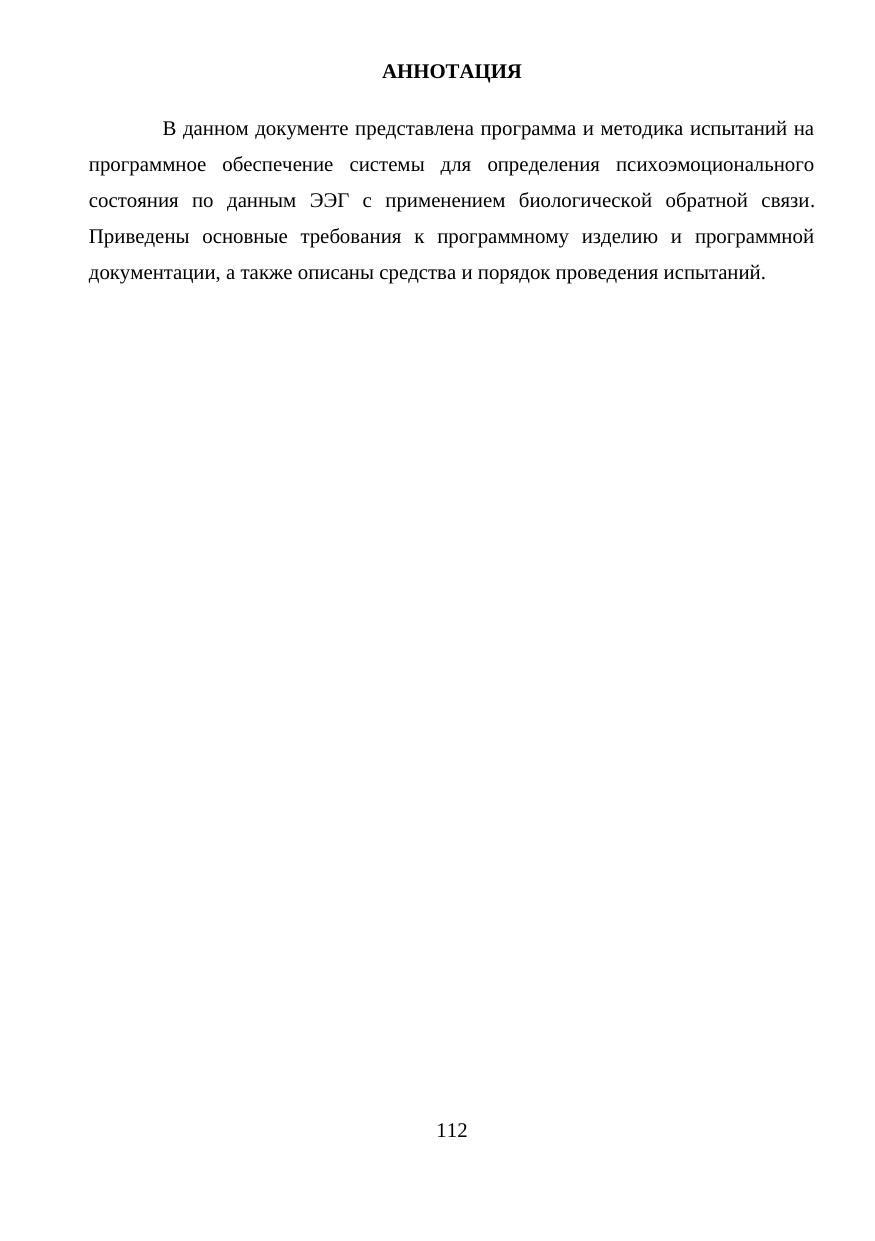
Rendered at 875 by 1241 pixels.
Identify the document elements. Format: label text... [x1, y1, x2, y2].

text В данном документе представлена программа и методика испытаний на программное обеспечение системы для определения психоэмоционального состояния по данным ЭЭГ с применением биологической обратной связи. Приведены основные требования к программному изделию и программной документации, а также описаны средства и порядок проведения испытаний. [89, 116, 815, 284]
text АННОТАЦИЯ [89, 59, 815, 83]
